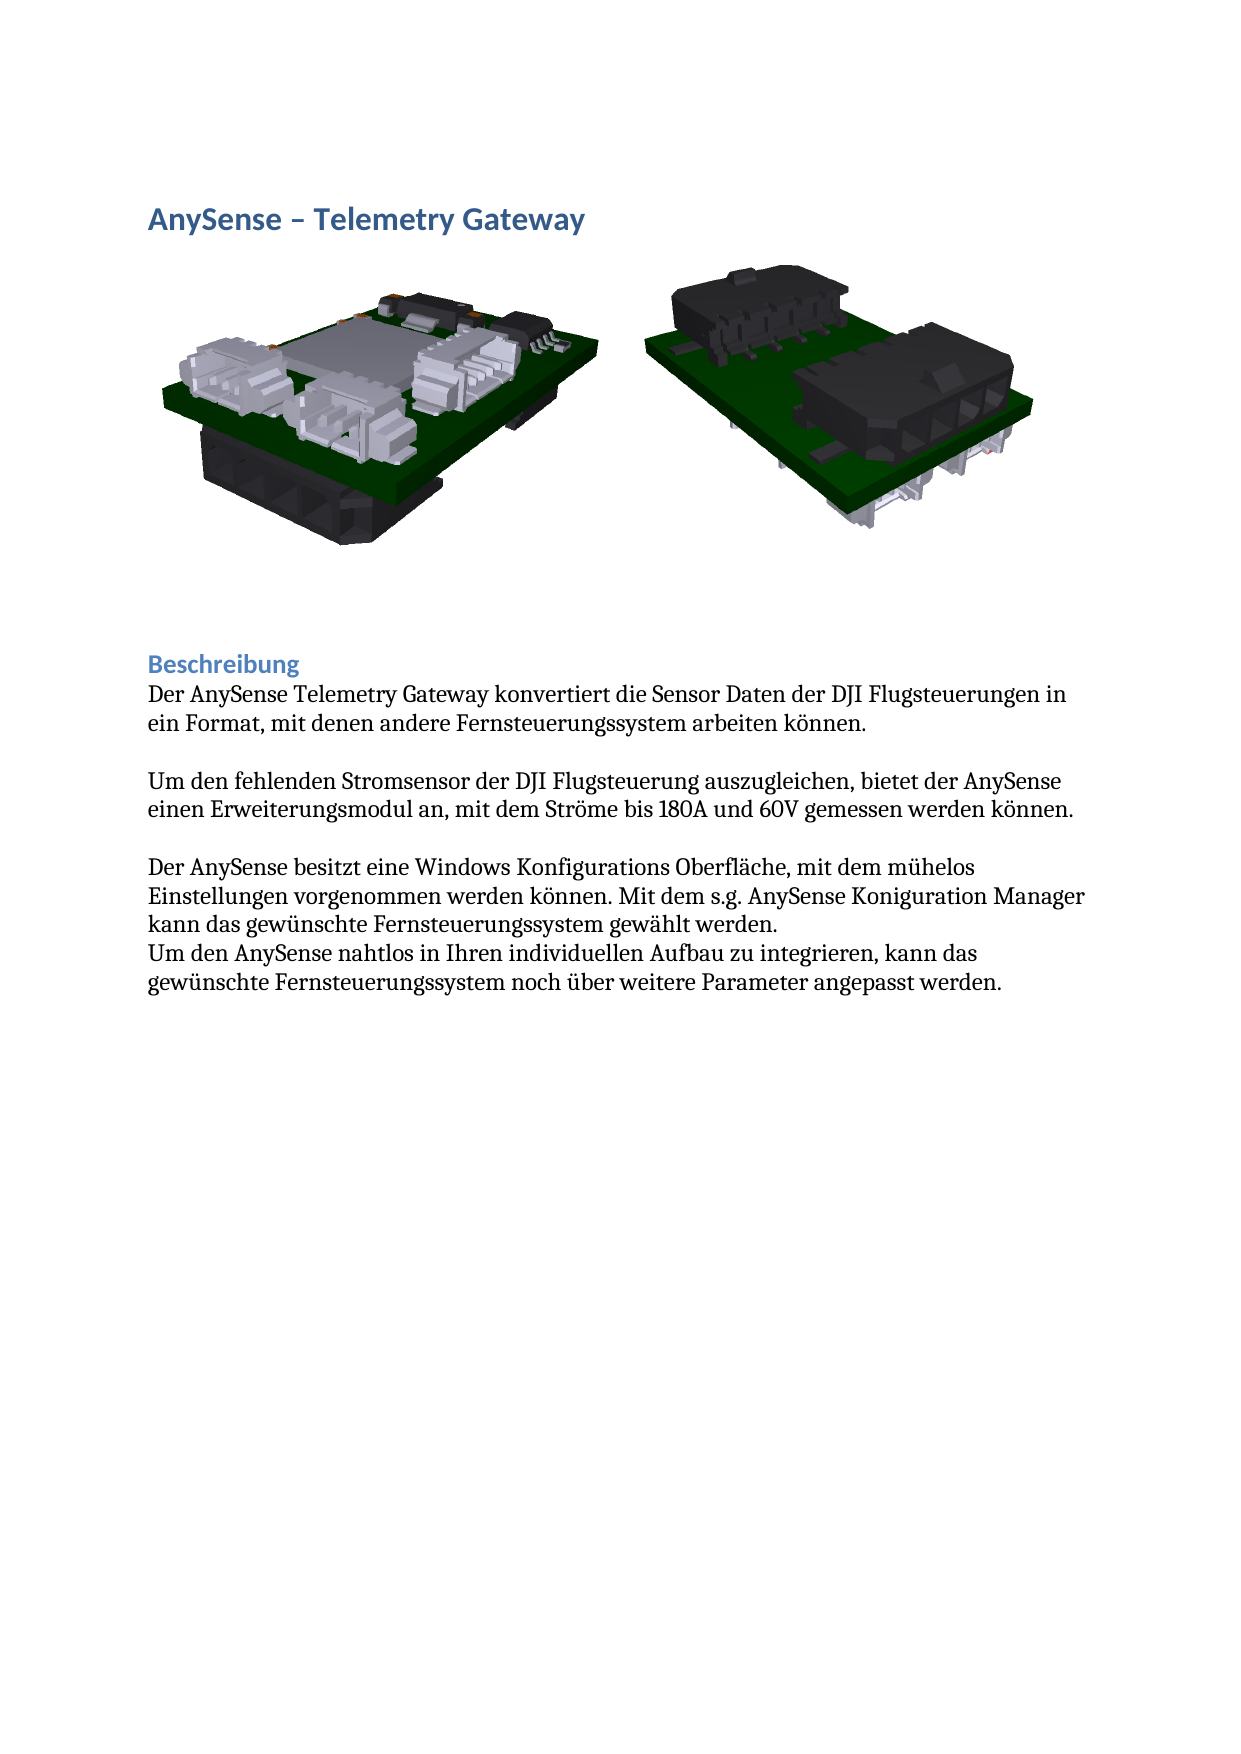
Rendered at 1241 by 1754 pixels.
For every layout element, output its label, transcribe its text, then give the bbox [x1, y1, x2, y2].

text Der AnySense Telemetry Gateway konvertiert die Sensor Daten der DJI Flugsteuerungen in ein Format, mit denen andere Fernsteuerungssystem arbeiten können. [148, 680, 1093, 738]
text Um den fehlenden Stromsensor der DJI Flugsteuerung auszugleichen, bietet der AnySense einen Erweiterungsmodul an, mit dem Ströme bis 180A und 60V gemessen werden können. [148, 767, 1093, 824]
picture [147, 238, 1089, 573]
subtitle Beschreibung [148, 647, 1093, 680]
text Um den AnySense nahtlos in Ihren individuellen Aufbau zu integrieren, kann das gewünschte Fernsteuerungssystem noch über weitere Parameter angepasst werden. [148, 939, 1093, 997]
subtitle AnySense – Telemetry Gateway [148, 198, 1093, 238]
text Der AnySense besitzt eine Windows Konfigurations Oberfläche, mit dem mühelos Einstellungen vorgenommen werden können. Mit dem s.g. AnySense Koniguration Manager kann das gewünschte Fernsteuerungssystem gewählt werden. [148, 853, 1093, 939]
